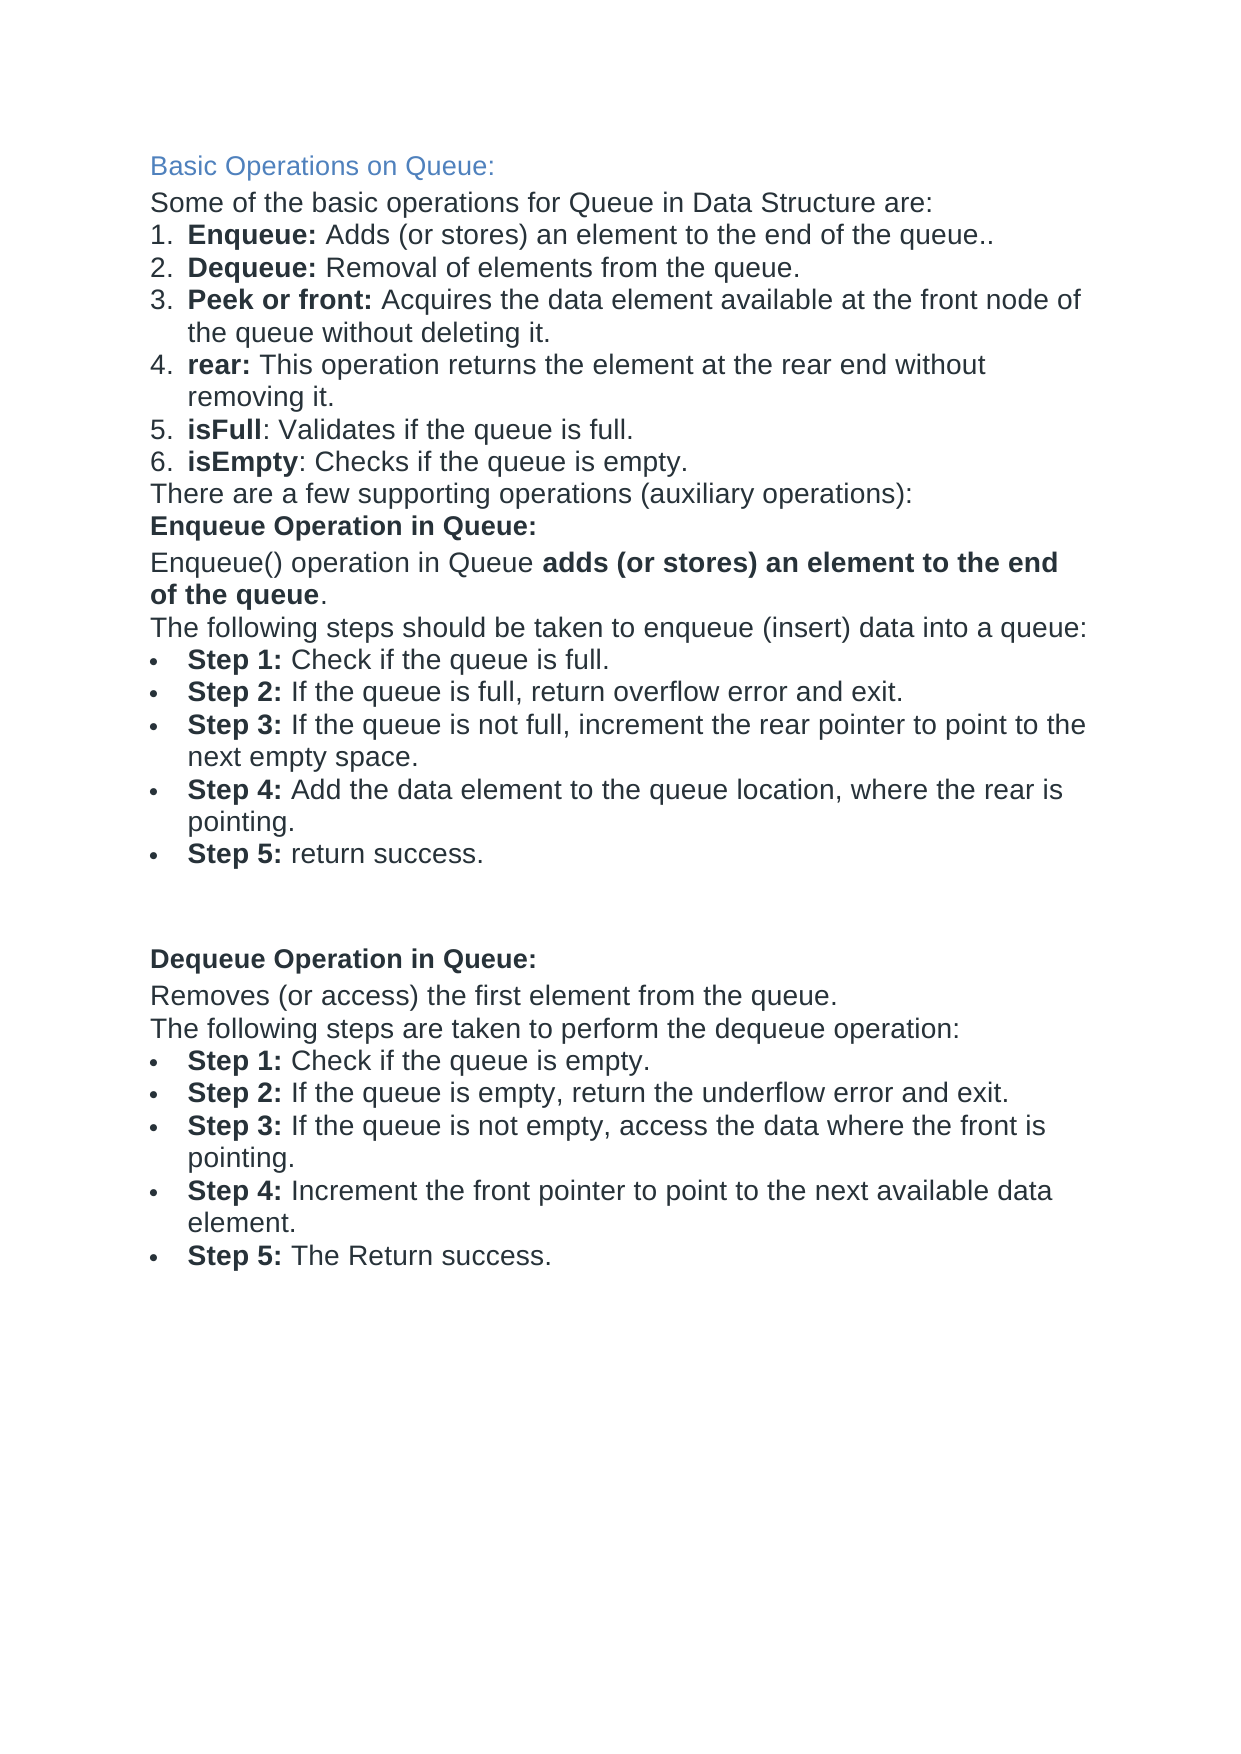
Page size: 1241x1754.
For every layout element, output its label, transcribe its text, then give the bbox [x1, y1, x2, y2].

list Step 5: The Return success. [150, 1238, 1090, 1271]
text Enqueue() operation in Queue adds (or stores) an element to the end of the queue. The following steps should be taken to enqueue (insert) data into a queue: [150, 546, 1090, 643]
text Removes (or access) the first element from the queue. The following steps are taken to perform the dequeue operation: [150, 979, 1090, 1044]
list Step 4: Add the data element to the queue location, where the rear is pointing. [150, 773, 1090, 837]
list Step 2: If the queue is empty, return the underflow error and exit. [150, 1076, 1090, 1109]
list Step 1: Check if the queue is full. [150, 643, 1090, 675]
text There are a few supporting operations (auxiliary operations): [150, 477, 1090, 510]
subtitle Basic Operations on Queue: [150, 150, 1090, 181]
list Step 3: If the queue is not empty, access the data where the front is pointing. [150, 1109, 1090, 1174]
list Step 4: Increment the front pointer to point to the next available data element. [150, 1174, 1090, 1238]
list isFull: Validates if the queue is full. [150, 413, 1090, 445]
list Step 3: If the queue is not full, increment the rear pointer to point to the next empty space. [150, 708, 1090, 773]
subtitle Dequeue Operation in Queue: [150, 943, 1090, 974]
list Dequeue: Removal of elements from the queue. [150, 251, 1090, 283]
list isEmpty: Checks if the queue is empty. [150, 445, 1090, 477]
text Some of the basic operations for Queue in Data Structure are: [150, 186, 1090, 218]
list Peek or front: Acquires the data element available at the front node of the queue without deleting it. [150, 283, 1090, 348]
list Enqueue: Adds (or stores) an element to the end of the queue.. [150, 218, 1090, 251]
list Step 2: If the queue is full, return overflow error and exit. [150, 675, 1090, 708]
list Step 1: Check if the queue is empty. [150, 1044, 1090, 1076]
list Step 5: return success. [150, 837, 1090, 870]
list rear: This operation returns the element at the rear end without removing it. [150, 348, 1090, 413]
subtitle Enqueue Operation in Queue: [150, 510, 1090, 541]
